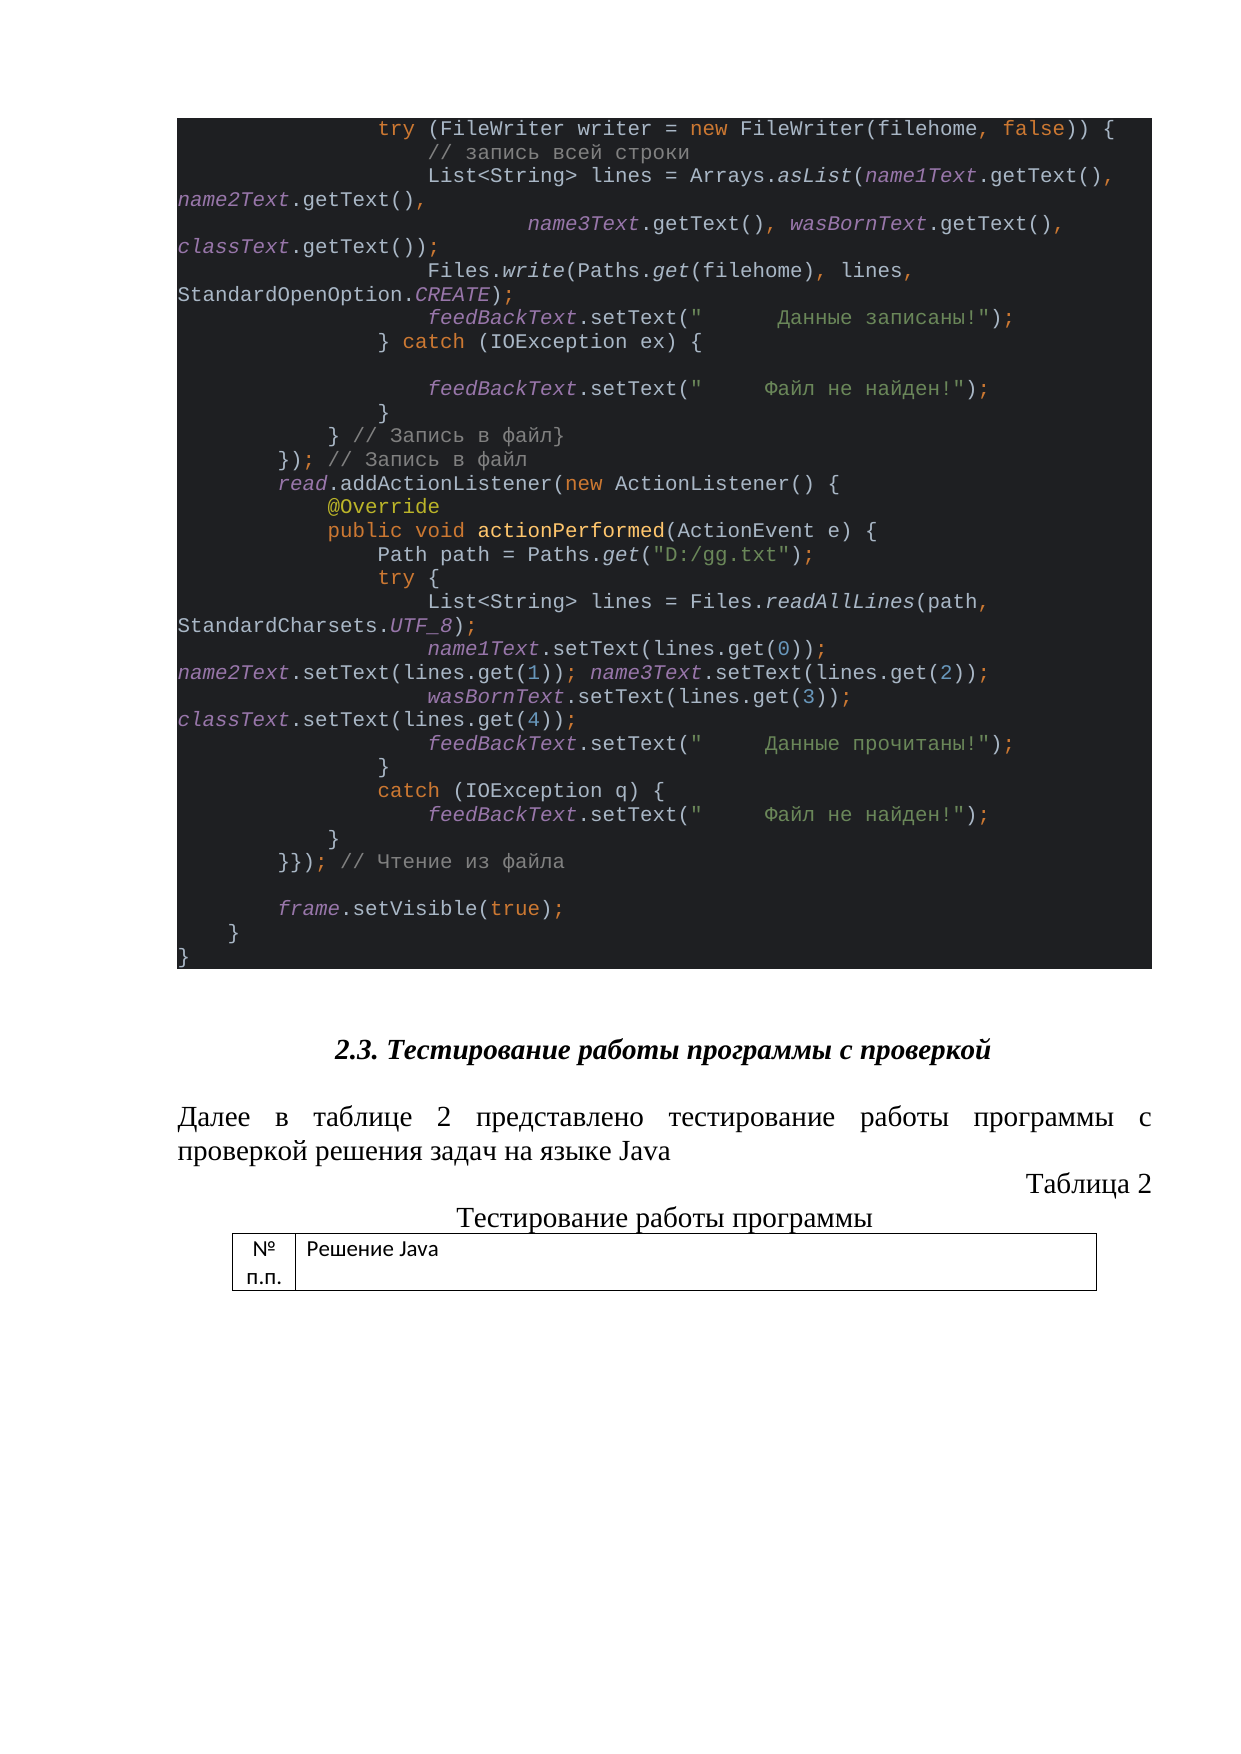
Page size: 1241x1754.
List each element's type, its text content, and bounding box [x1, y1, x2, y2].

text Далее в таблице 2 представлено тестирование работы программы с проверкой решения задач на языке Java [177, 1099, 1152, 1166]
text Таблица 2 [177, 1166, 1152, 1200]
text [177, 118, 1152, 969]
table_header Решение Java [296, 1234, 1096, 1290]
text Тестирование работы программы [177, 1200, 1152, 1233]
text 2.3. Тестирование работы программы с проверкой [177, 1032, 1152, 1066]
table_header № п.п. [233, 1234, 295, 1290]
